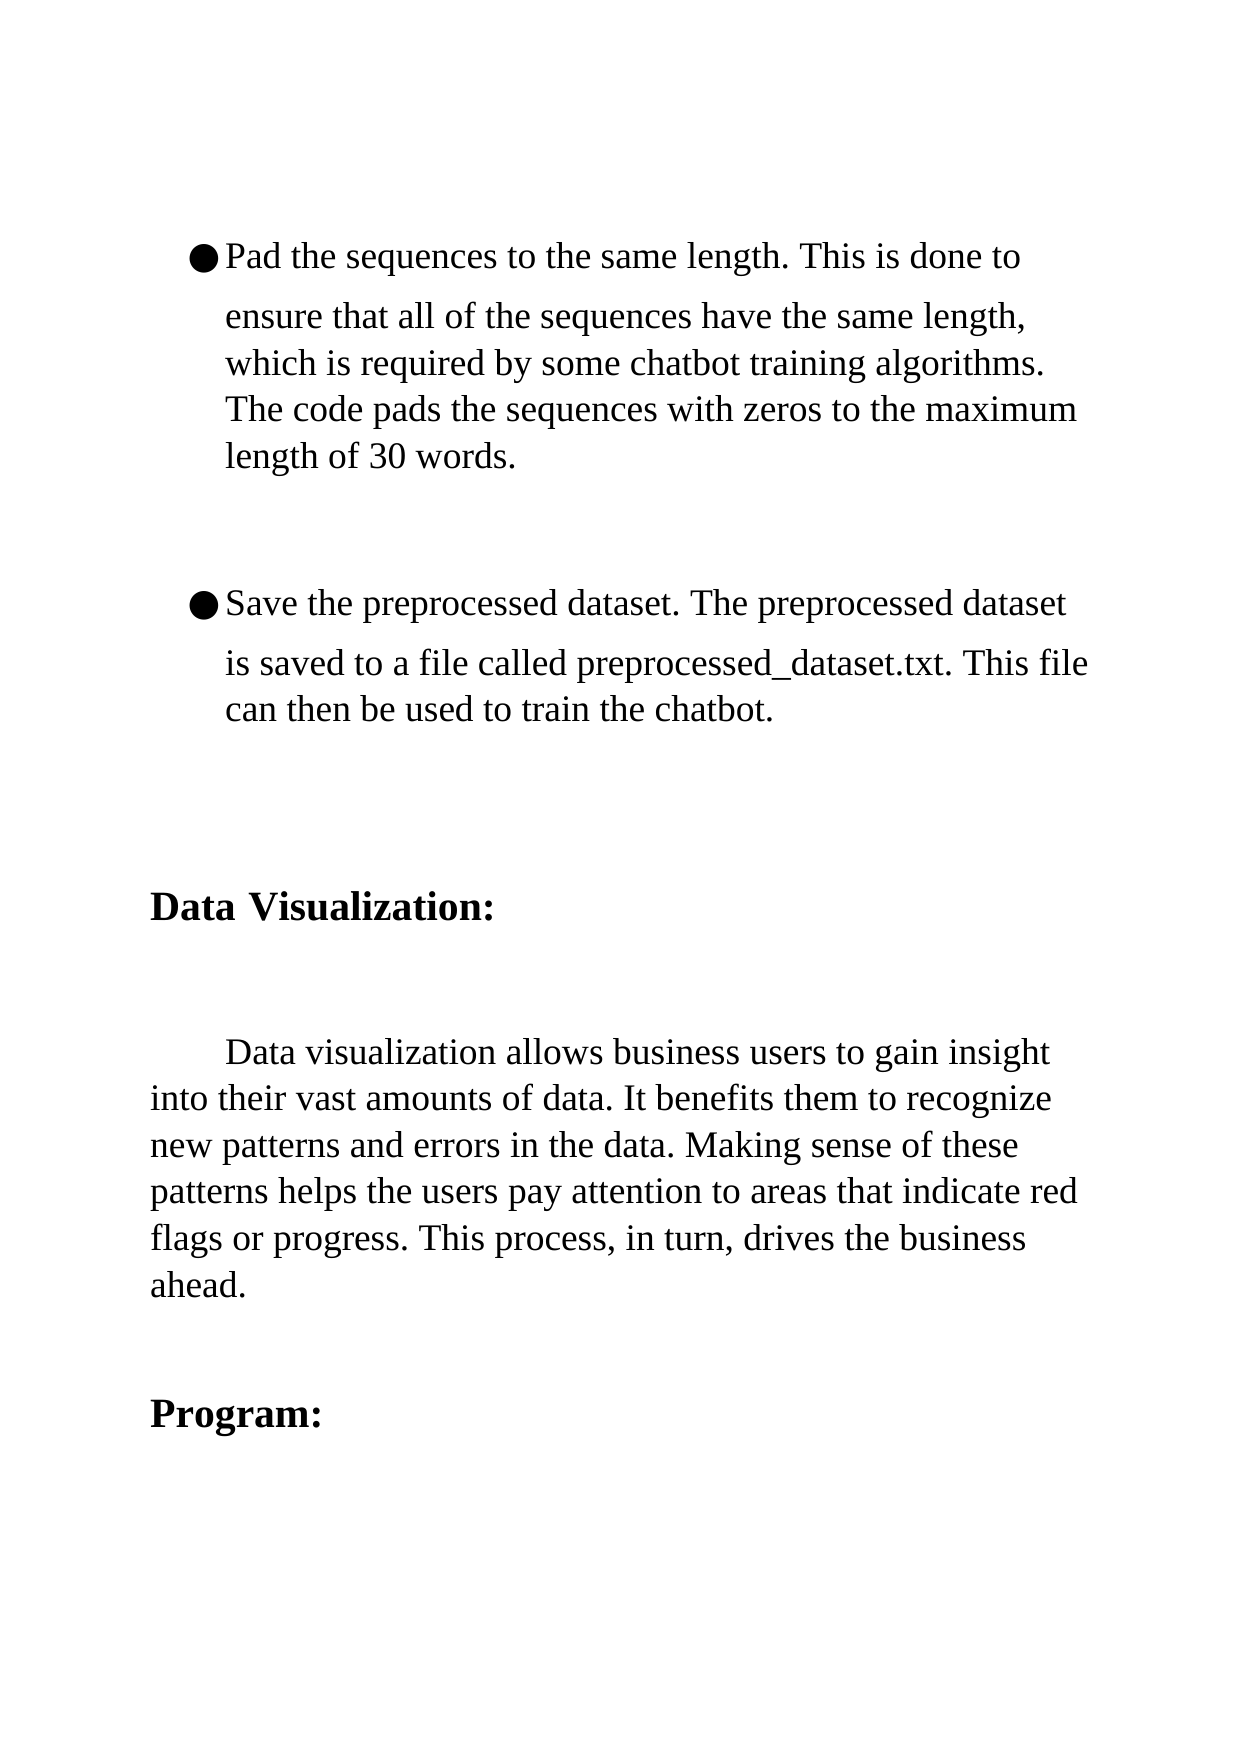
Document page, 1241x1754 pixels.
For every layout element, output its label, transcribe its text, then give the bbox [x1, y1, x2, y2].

text Data Visualization: [150, 881, 1090, 929]
text Program: [150, 1388, 1090, 1436]
text Data visualization allows business users to gain insight into their vast amounts of data. It benefits them to recognize new patterns and errors in the data. Making sense of these patterns helps the users pay attention to areas that indicate red flags or progress. This process, in turn, drives the business ahead. [150, 1029, 1090, 1305]
list Pad the sequences to the same length. This is done to ensure that all of the sequences have the same length, which is required by some chatbot training algorithms. The code pads the sequences with zeros to the maximum length of 30 words. [187, 213, 1090, 476]
list Save the preprocessed dataset. The preprocessed dataset is saved to a file called preprocessed_dataset.txt. This file can then be used to train the chatbot. [187, 560, 1090, 730]
